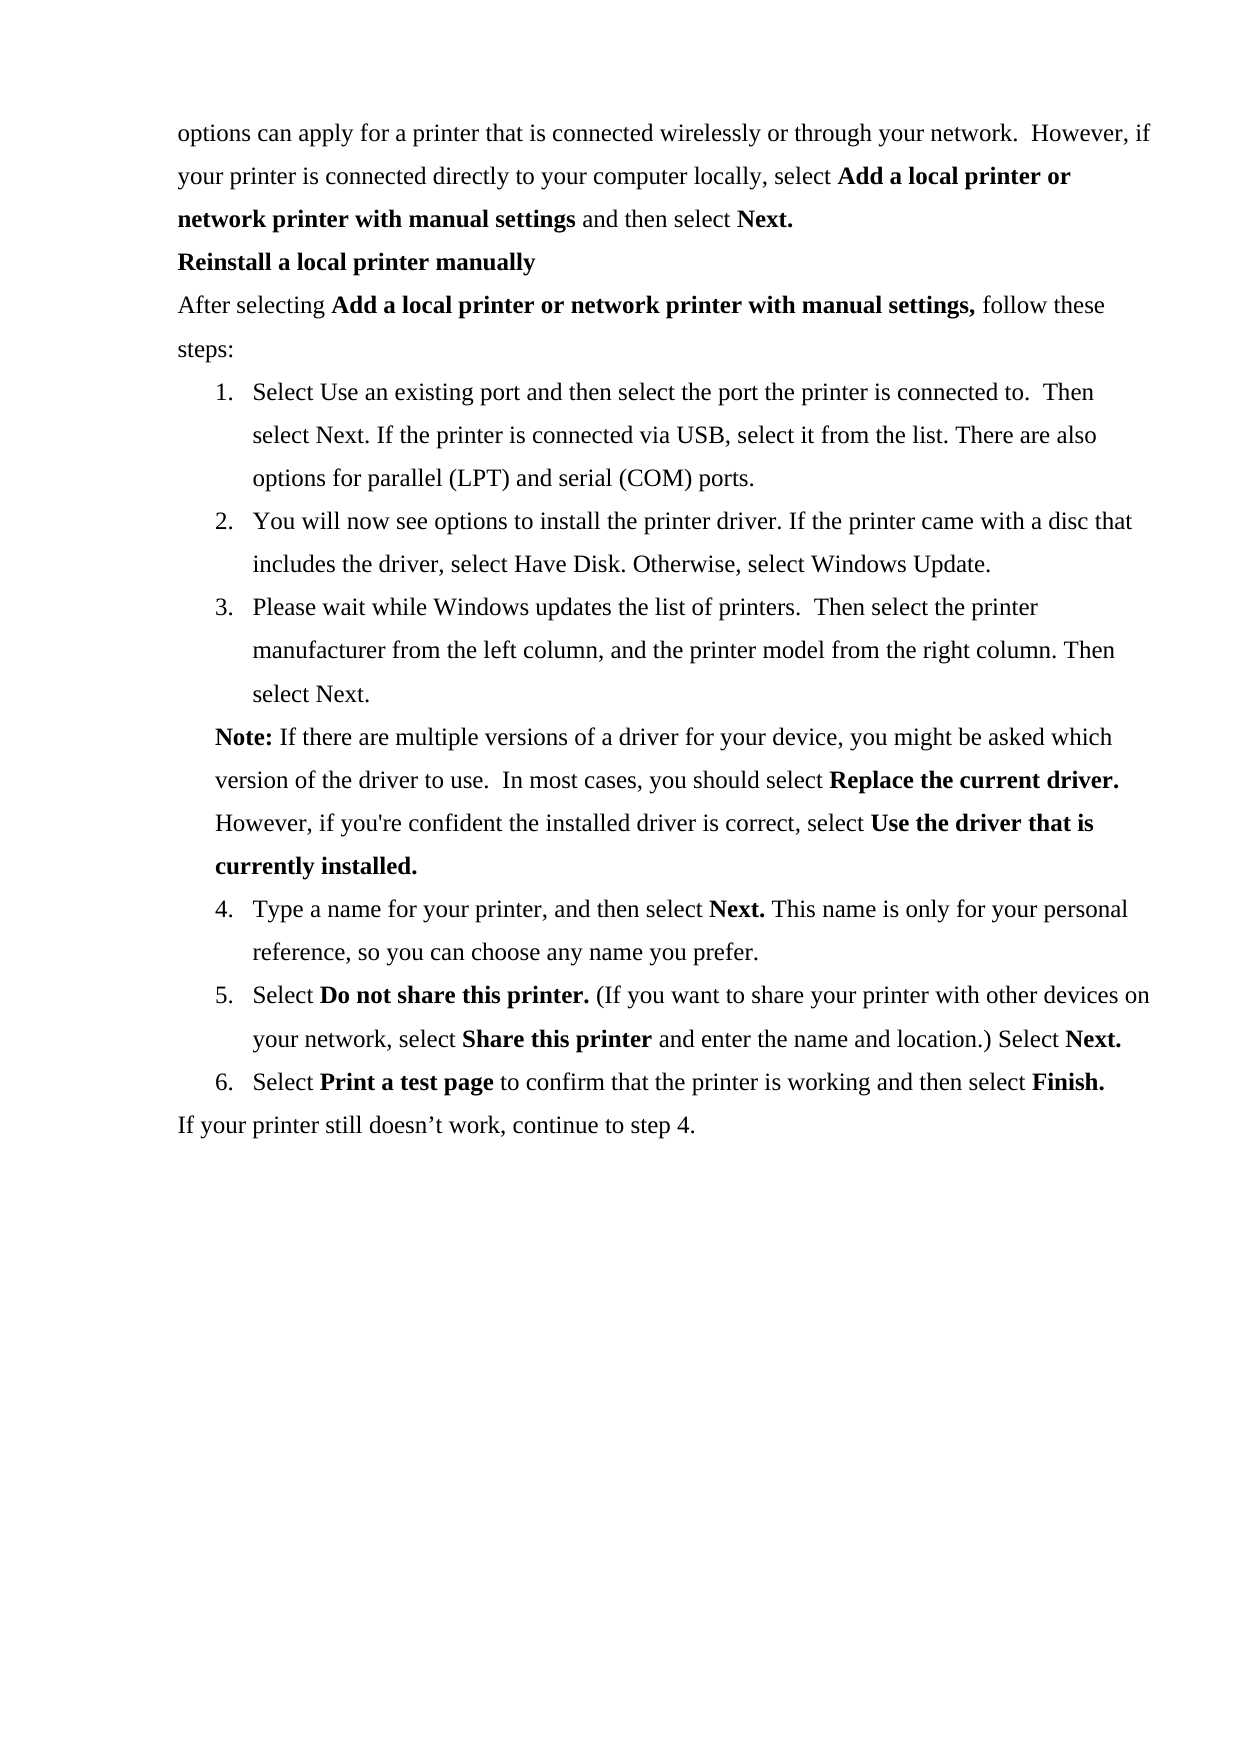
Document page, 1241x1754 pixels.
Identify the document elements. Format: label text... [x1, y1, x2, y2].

text Note: If there are multiple versions of a driver for your device, you might be asked which version of the driver to use. In most cases, you should select Replace the current driver. However, if you're confident the installed driver is correct, select Use the driver that is currently installed. [215, 722, 1152, 880]
list Please wait while Windows updates the list of printers. Then select the printer manufacturer from the left column, and the printer model from the right column. Then select Next. [215, 592, 1152, 707]
list Select Do not share this printer. (If you want to share your printer with other devices on your network, select Share this printer and enter the name and location.) Select Next. [215, 981, 1152, 1052]
text After selecting Add a local printer or network printer with manual settings, follow these steps: [177, 291, 1152, 362]
list You will now see options to install the printer driver. If the printer came with a disc that includes the driver, select Have Disk. Otherwise, select Windows Update. [215, 506, 1152, 578]
list Type a name for your printer, and then select Next. This name is only for your personal reference, so you can choose any name you prefer. [215, 894, 1152, 966]
text If your printer still doesn’t work, continue to step 4. [177, 1110, 1152, 1139]
list Select Use an existing port and then select the port the printer is connected to. Then select Next. If the printer is connected via USB, select it from the list. There are also options for parallel (LPT) and serial (COM) ports. [215, 377, 1152, 492]
text Reinstall a local printer manually [177, 247, 1152, 276]
list Select Print a test page to confirm that the printer is working and then select Finish. [215, 1067, 1152, 1096]
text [177, 118, 1152, 233]
